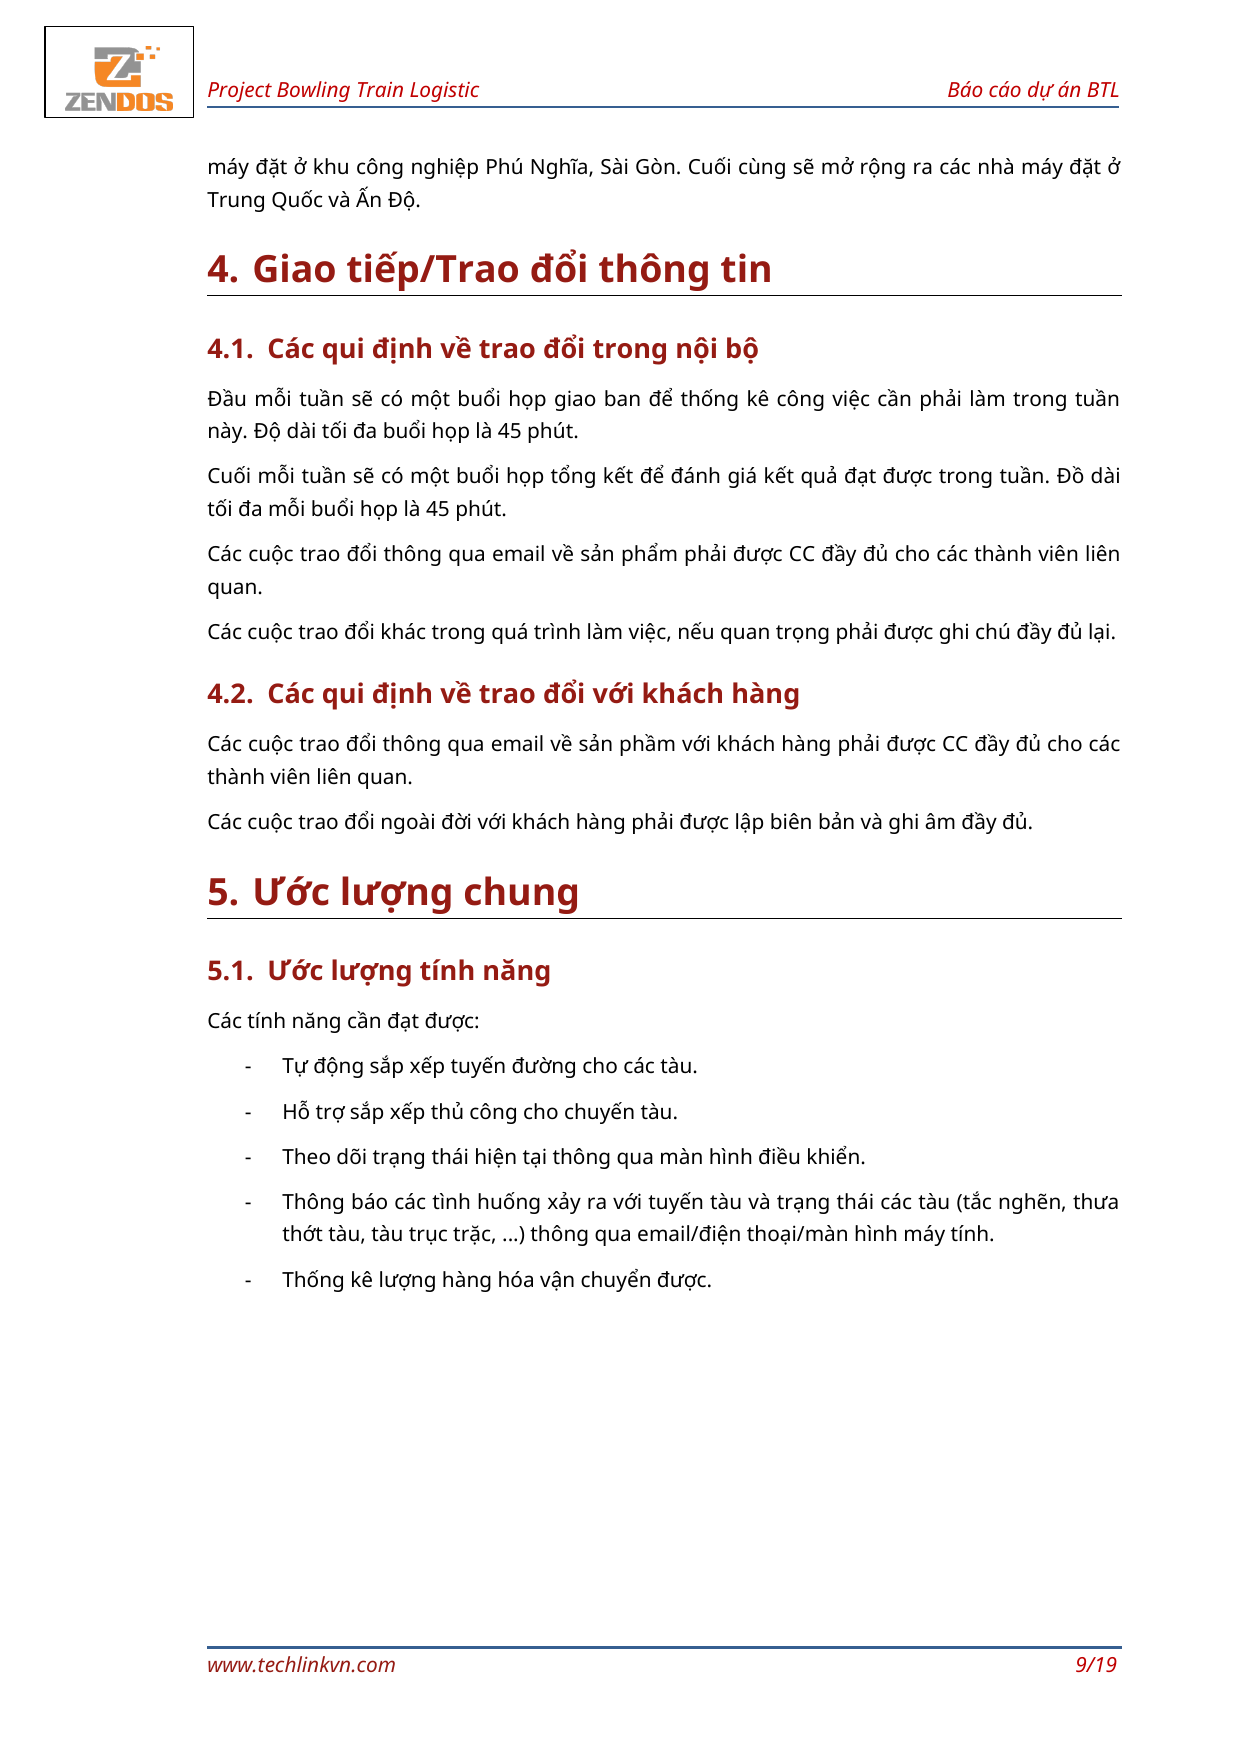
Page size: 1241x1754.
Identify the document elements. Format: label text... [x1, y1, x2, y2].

text Các cuộc trao đổi ngoài đời với khách hàng phải được lập biên bản và ghi âm đầy đủ. [207, 807, 1122, 836]
text Các cuộc trao đổi thông qua email về sản phẩm phải được CC đầy đủ cho các thành viên liên quan. [207, 539, 1122, 600]
subtitle Các qui định về trao đổi trong nội bộ [207, 329, 1122, 366]
text Các cuộc trao đổi khác trong quá trình làm việc, nếu quan trọng phải được ghi chú đầy đủ lại. [207, 617, 1122, 646]
text Các cuộc trao đổi thông qua email về sản phầm với khách hàng phải được CC đầy đủ cho các thành viên liên quan. [207, 729, 1122, 791]
subtitle Giao tiếp/Trao đổi thông tin [207, 242, 1122, 295]
text Cuối mỗi tuần sẽ có một buổi họp tổng kết để đánh giá kết quả đạt được trong tuần. Đồ dài tối đa mỗi buổi họp là 45 phút. [207, 462, 1122, 523]
list Tự động sắp xếp tuyến đường cho các tàu. [244, 1052, 1122, 1080]
subtitle Ước lượng chung [207, 865, 1122, 918]
list Thống kê lượng hàng hóa vận chuyển được. [244, 1265, 1122, 1293]
subtitle Các qui định về trao đổi với khách hàng [207, 675, 1122, 712]
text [207, 152, 1122, 213]
picture [60, 33, 178, 111]
subtitle Ước lượng tính năng [207, 952, 1122, 988]
text Đầu mỗi tuần sẽ có một buổi họp giao ban để thống kê công việc cần phải làm trong tuần này. Độ dài tối đa buổi họp là 45 phút. [207, 384, 1122, 445]
list Thông báo các tình huống xảy ra với tuyến tàu và trạng thái các tàu (tắc nghẽn, thưa thớt tàu, tàu trục trặc, ...) thông qua email/điện thoại/màn hình máy tính. [244, 1187, 1122, 1248]
text Các tính năng cần đạt được: [207, 1007, 1122, 1035]
list Hỗ trợ sắp xếp thủ công cho chuyến tàu. [244, 1097, 1122, 1125]
list Theo dõi trạng thái hiện tại thông qua màn hình điều khiển. [244, 1142, 1122, 1170]
